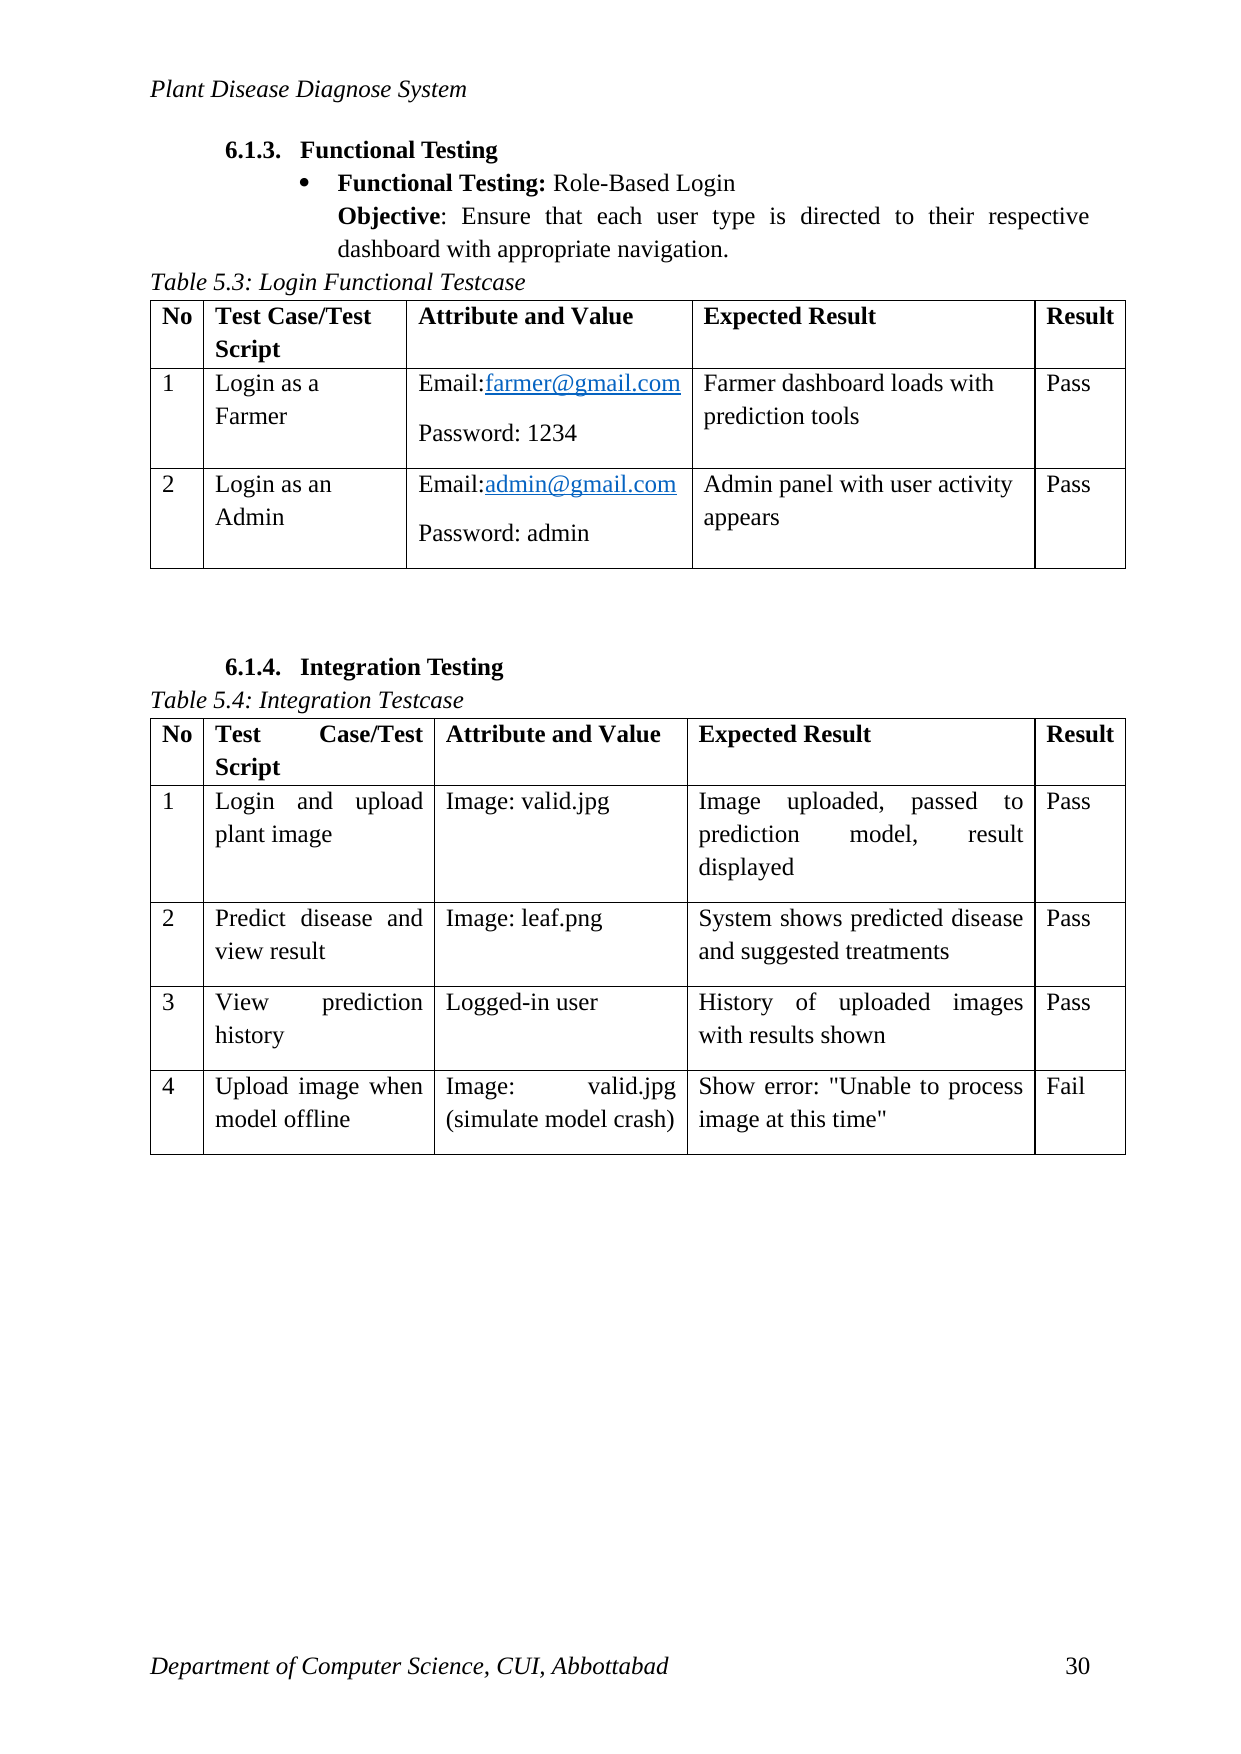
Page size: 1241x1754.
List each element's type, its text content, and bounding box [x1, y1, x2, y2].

table_header No [151, 301, 203, 367]
table_cell History of uploaded images with results shown [688, 987, 1034, 1070]
table_header Attribute and Value [435, 719, 687, 785]
table_cell Predict disease and view result [204, 903, 434, 986]
text Objective: Ensure that each user type is directed to their respective dashboard with appropriate navigation. [337, 201, 1090, 263]
table_cell Admin panel with user activity appears [693, 469, 1034, 568]
table_cell View prediction history [204, 987, 434, 1070]
table_header Test Case/Test Script [204, 719, 434, 785]
list Functional Testing: Role-Based Login [300, 168, 1090, 197]
text Table 5.3: Login Functional Testcase [150, 267, 1090, 296]
table_cell 1 [151, 369, 203, 468]
table_cell Logged-in user [435, 987, 687, 1070]
table_cell 2 [151, 903, 203, 986]
table_header Attribute and Value [407, 301, 692, 367]
table_cell Image: valid.jpg (simulate model crash) [435, 1071, 687, 1153]
table_cell Fail [1036, 1071, 1125, 1153]
table_header Test Case/Test Script [204, 301, 406, 367]
table_cell Farmer dashboard loads with prediction tools [693, 369, 1034, 468]
table_header Expected Result [693, 301, 1034, 367]
table_cell 4 [151, 1071, 203, 1153]
table_cell Pass [1036, 987, 1125, 1070]
table_cell Upload image when model offline [204, 1071, 434, 1153]
table_cell 2 [151, 469, 203, 568]
table_header Result [1036, 301, 1125, 367]
table_cell Pass [1036, 369, 1125, 468]
list Functional Testing [225, 135, 1090, 164]
table_cell Image: leaf.png [435, 903, 687, 986]
table_cell Login and upload plant image [204, 786, 434, 902]
table_header Expected Result [688, 719, 1034, 785]
table_cell Pass [1036, 469, 1125, 568]
table_cell Email:admin@gmail.com Password: admin [407, 469, 692, 568]
text Table 5.4: Integration Testcase [150, 685, 1090, 714]
table_cell 3 [151, 987, 203, 1070]
table_cell Login as a Farmer [204, 369, 406, 468]
table_cell Image: valid.jpg [435, 786, 687, 902]
list Integration Testing [225, 652, 1090, 681]
table_cell Email:farmer@gmail.com Password: 1234 [407, 369, 692, 468]
table_cell Pass [1036, 903, 1125, 986]
table_cell Show error: "Unable to process image at this time" [688, 1071, 1034, 1153]
table_cell Image uploaded, passed to prediction model, result displayed [688, 786, 1034, 902]
table_cell Login as an Admin [204, 469, 406, 568]
table_cell System shows predicted disease and suggested treatments [688, 903, 1034, 986]
table_header No [151, 719, 203, 785]
table_cell 1 [151, 786, 203, 902]
table_header Result [1036, 719, 1125, 785]
table_cell Pass [1036, 786, 1125, 902]
